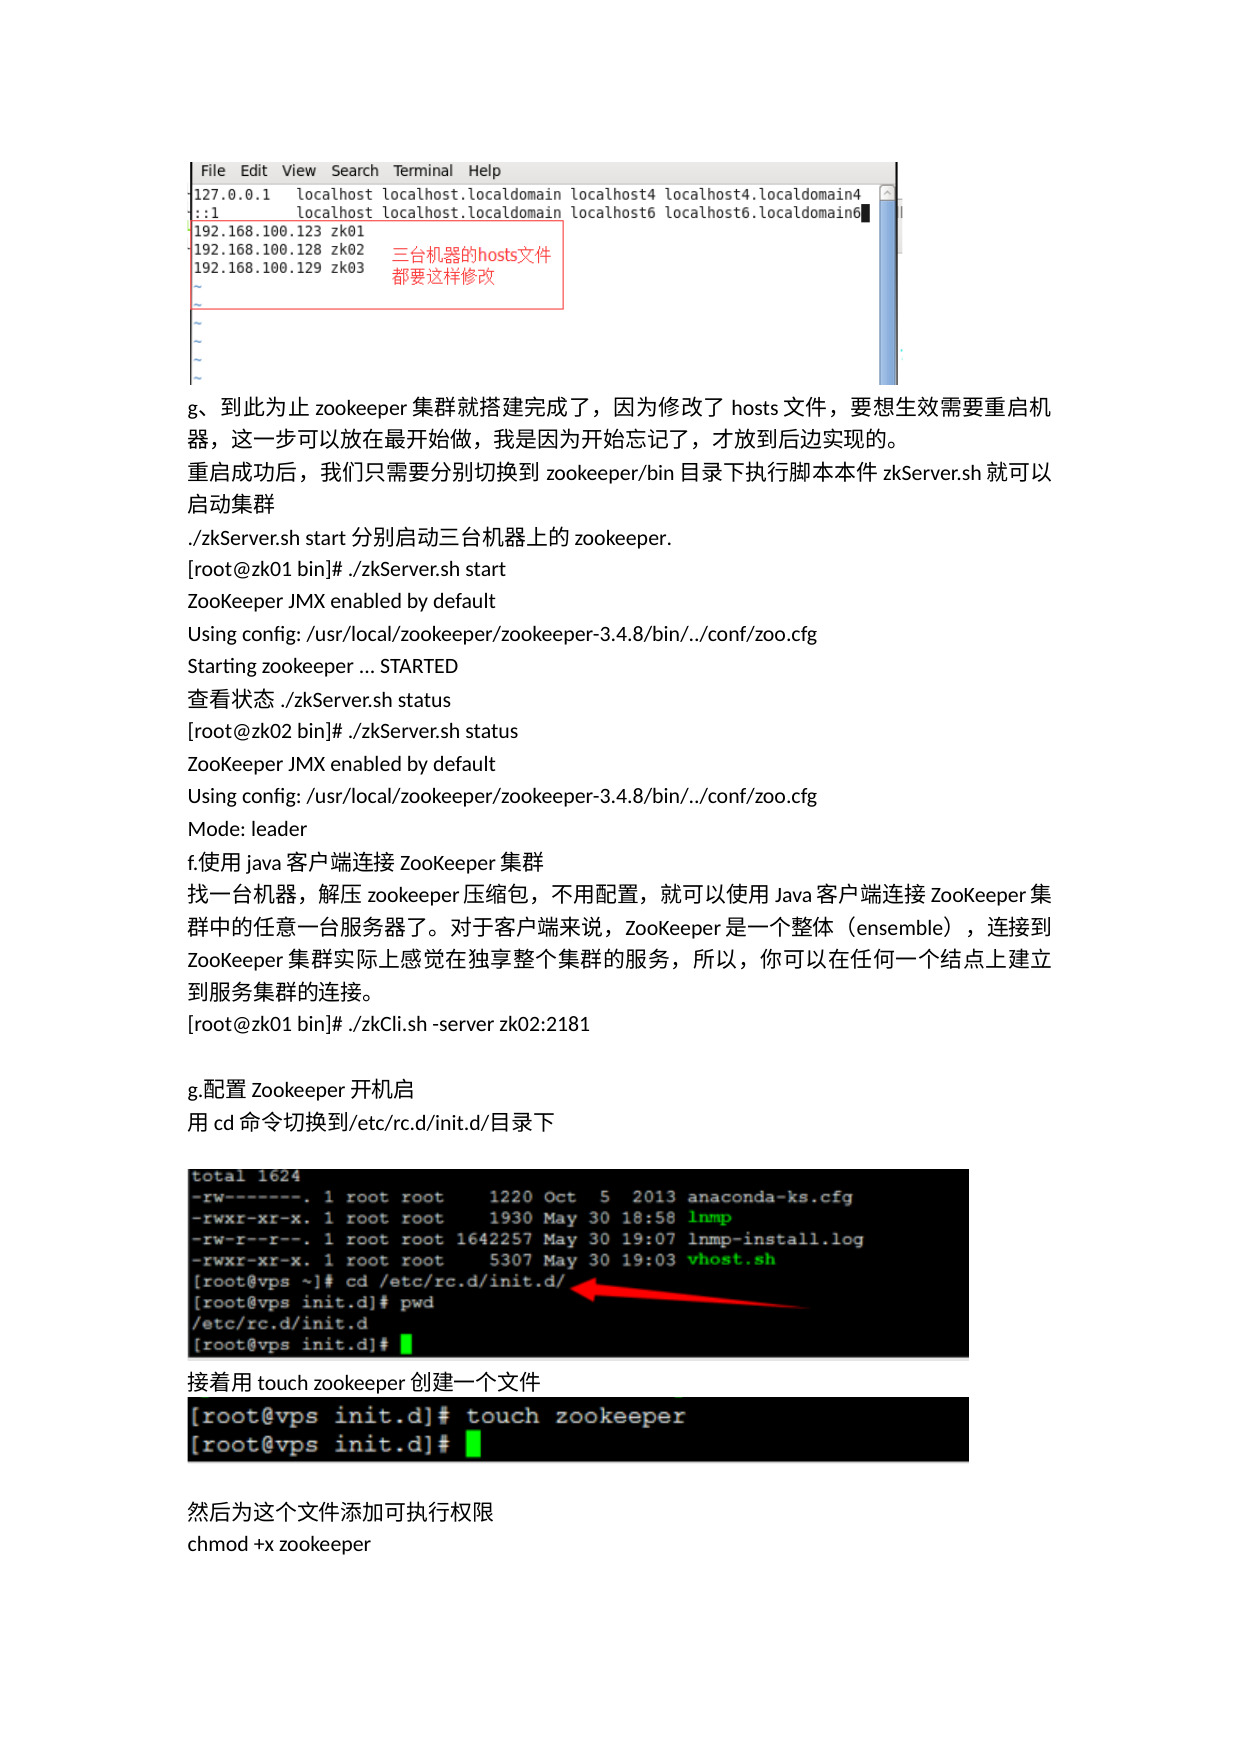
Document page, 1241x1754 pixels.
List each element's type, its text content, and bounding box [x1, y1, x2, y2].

text g.配置Zookeeper开机启 [187, 1072, 1053, 1104]
text 用cd 命令切换到/etc/rc.d/init.d/目录下 [187, 1104, 1053, 1137]
text ZooKeeper JMX enabled by default [187, 584, 1053, 617]
text [root@zk02 bin]# ./zkServer.sh status [187, 714, 1053, 747]
text Mode: leader [187, 812, 1053, 844]
text chmod +x zookeeper [187, 1527, 1053, 1559]
picture [187, 1397, 969, 1465]
text 找一台机器，解压zookeeper压缩包，不用配置，就可以使用Java客户端连接ZooKeeper集群中的任意一台服务器了。对于客户端来说，ZooKeeper是一个整体（ensemble），连接到ZooKeeper集群实际上感觉在独享整个集群的服务，所以，你可以在任何一个结点上建立到服务集群的连接。 [187, 877, 1053, 1007]
picture [187, 1169, 969, 1361]
text [root@zk01 bin]# ./zkServer.sh start [187, 552, 1053, 584]
text Using config: /usr/local/zookeeper/zookeeper-3.4.8/bin/../conf/zoo.cfg [187, 779, 1053, 812]
text 接着用touch zookeeper创建一个文件 [187, 1364, 1053, 1397]
text g、到此为止zookeeper集群就搭建完成了，因为修改了hosts文件，要想生效需要重启机器，这一步可以放在最开始做，我是因为开始忘记了，才放到后边实现的。 重启成功后，我们只需要分别切换到zookeeper/bin目录下执行脚本本件zkServer.sh就可以启动集群 ./zkServer.sh start 分别启动三台机器上的zookeeper. [187, 389, 1053, 552]
text [root@zk01 bin]# ./zkCli.sh -server zk02:2181 [187, 1007, 1053, 1039]
text Using config: /usr/local/zookeeper/zookeeper-3.4.8/bin/../conf/zoo.cfg [187, 617, 1053, 649]
text ZooKeeper JMX enabled by default [187, 747, 1053, 779]
text f.使用java客户端连接ZooKeeper集群 [187, 844, 1053, 877]
text 查看状态 ./zkServer.sh status [187, 682, 1053, 714]
text Starting zookeeper ... STARTED [187, 649, 1053, 682]
picture [187, 162, 903, 385]
text 然后为这个文件添加可执行权限 [187, 1494, 1053, 1527]
